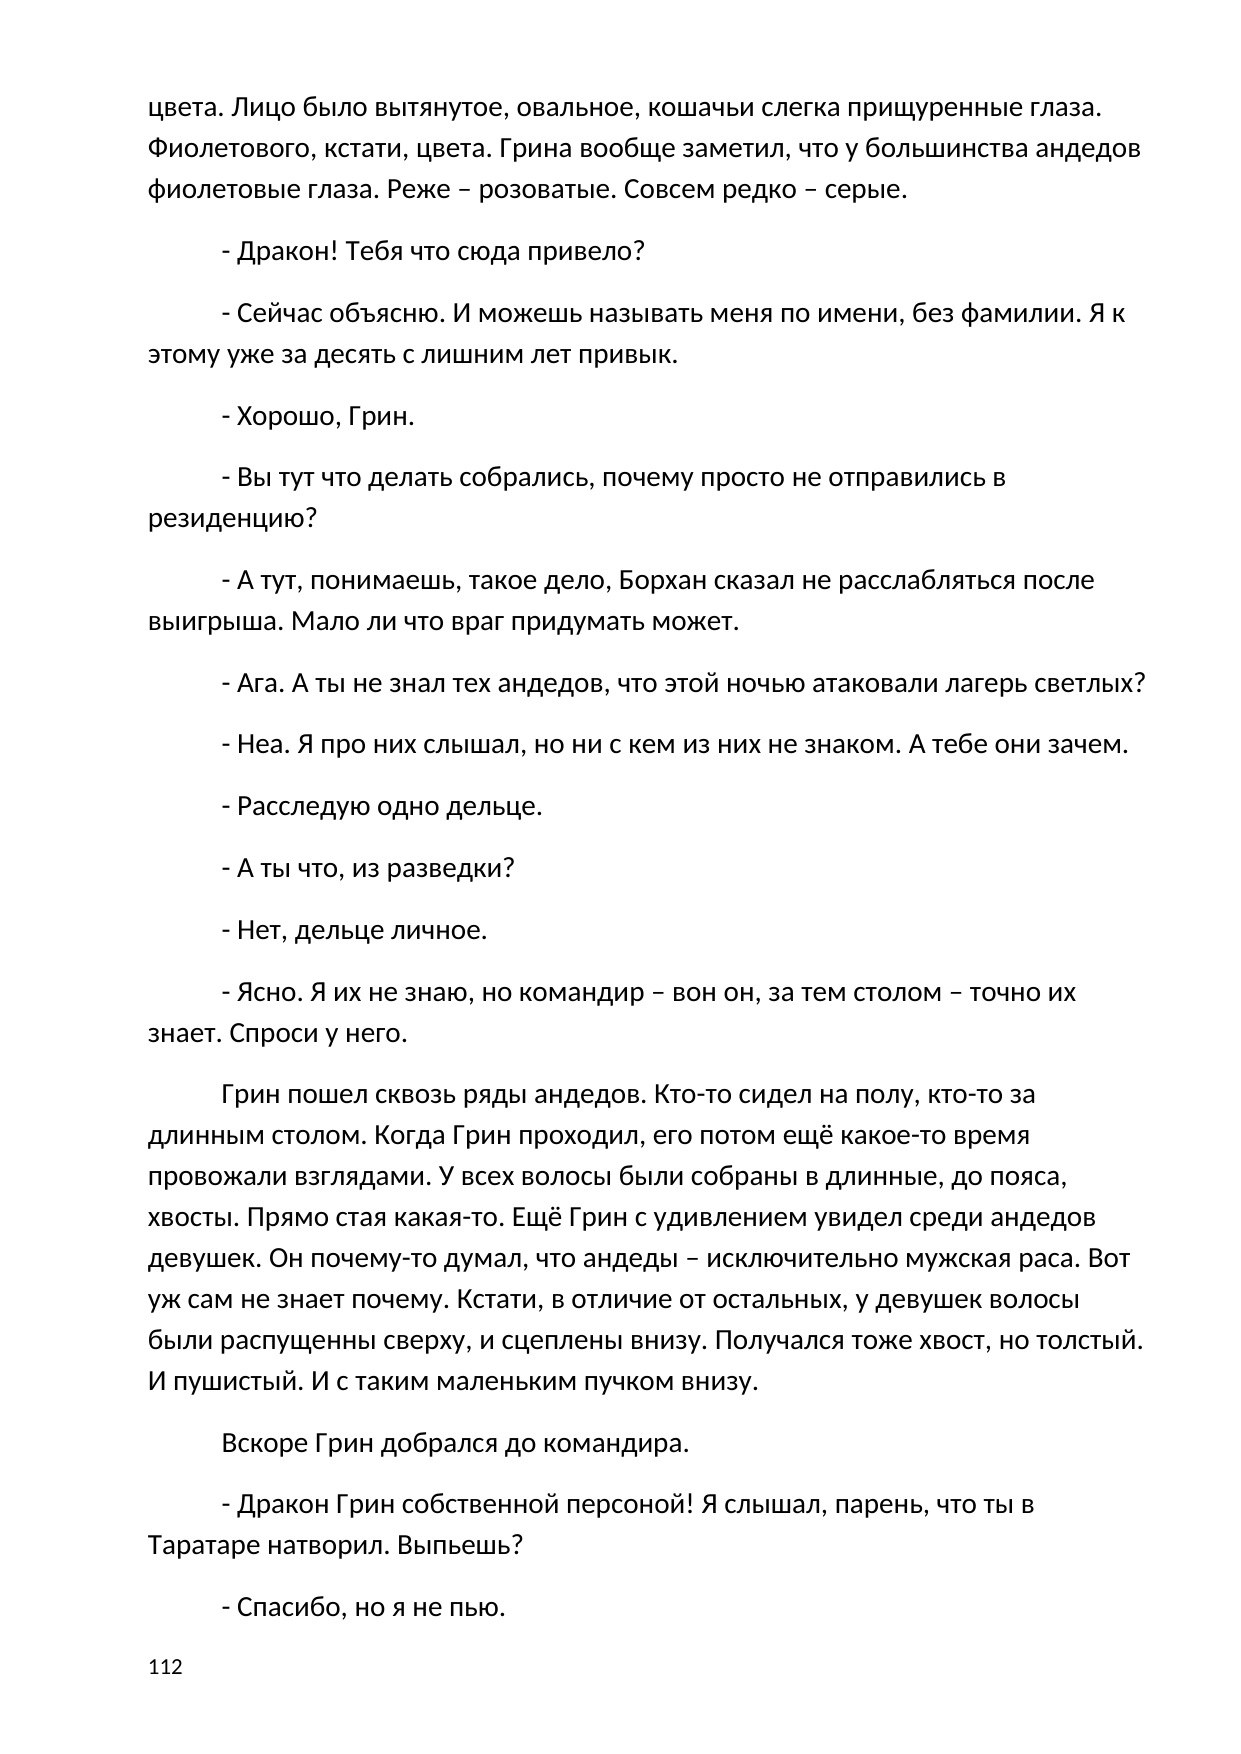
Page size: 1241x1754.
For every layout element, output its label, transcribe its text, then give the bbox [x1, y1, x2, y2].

text - А ты что, из разведки? [148, 849, 1152, 885]
text - Расследую одно дельце. [148, 787, 1152, 823]
text - Дракон! Тебя что сюда привело? [148, 232, 1152, 268]
text - Неа. Я про них слышал, но ни с кем из них не знаком. А тебе они зачем. [148, 726, 1152, 761]
text Вскоре Грин добрался до командира. [148, 1424, 1152, 1459]
text - Ага. А ты не знал тех андедов, что этой ночью атаковали лагерь светлых? [148, 664, 1152, 699]
text - Дракон Грин собственной персоной! Я слышал, парень, что ты в Таратаре натворил. Выпьешь? [148, 1486, 1152, 1562]
text - Хорошо, Грин. [148, 397, 1152, 432]
text - Сейчас объясню. И можешь называть меня по имени, без фамилии. Я к этому уже за десять с лишним лет привык. [148, 294, 1152, 371]
text - Ясно. Я их не знаю, но командир – вон он, за тем столом – точно их знает. Спроси у него. [148, 973, 1152, 1049]
text - А тут, понимаешь, такое дело, Борхан сказал не расслабляться после выигрыша. Мало ли что враг придумать может. [148, 561, 1152, 638]
text - Вы тут что делать собрались, почему просто не отправились в резиденцию? [148, 458, 1152, 535]
text - Нет, дельце личное. [148, 911, 1152, 947]
text Грин пошел сквозь ряды андедов. Кто-то сидел на полу, кто-то за длинным столом. Когда Грин проходил, его потом ещё какое-то время провожали взглядами. У всех волосы были собраны в длинные, до пояса, хвосты. Прямо стая какая-то. Ещё Грин с удивлением увидел среди андедов девушек. Он почему-то думал, что андеды – исключительно мужская раса. Вот уж сам не знает почему. Кстати, в отличие от остальных, у девушек волосы были распущенны сверху, и сцеплены внизу. Получался тоже хвост, но толстый. И пушистый. И с таким маленьким пучком внизу. [148, 1075, 1152, 1398]
text - Спасибо, но я не пью. [148, 1588, 1152, 1624]
